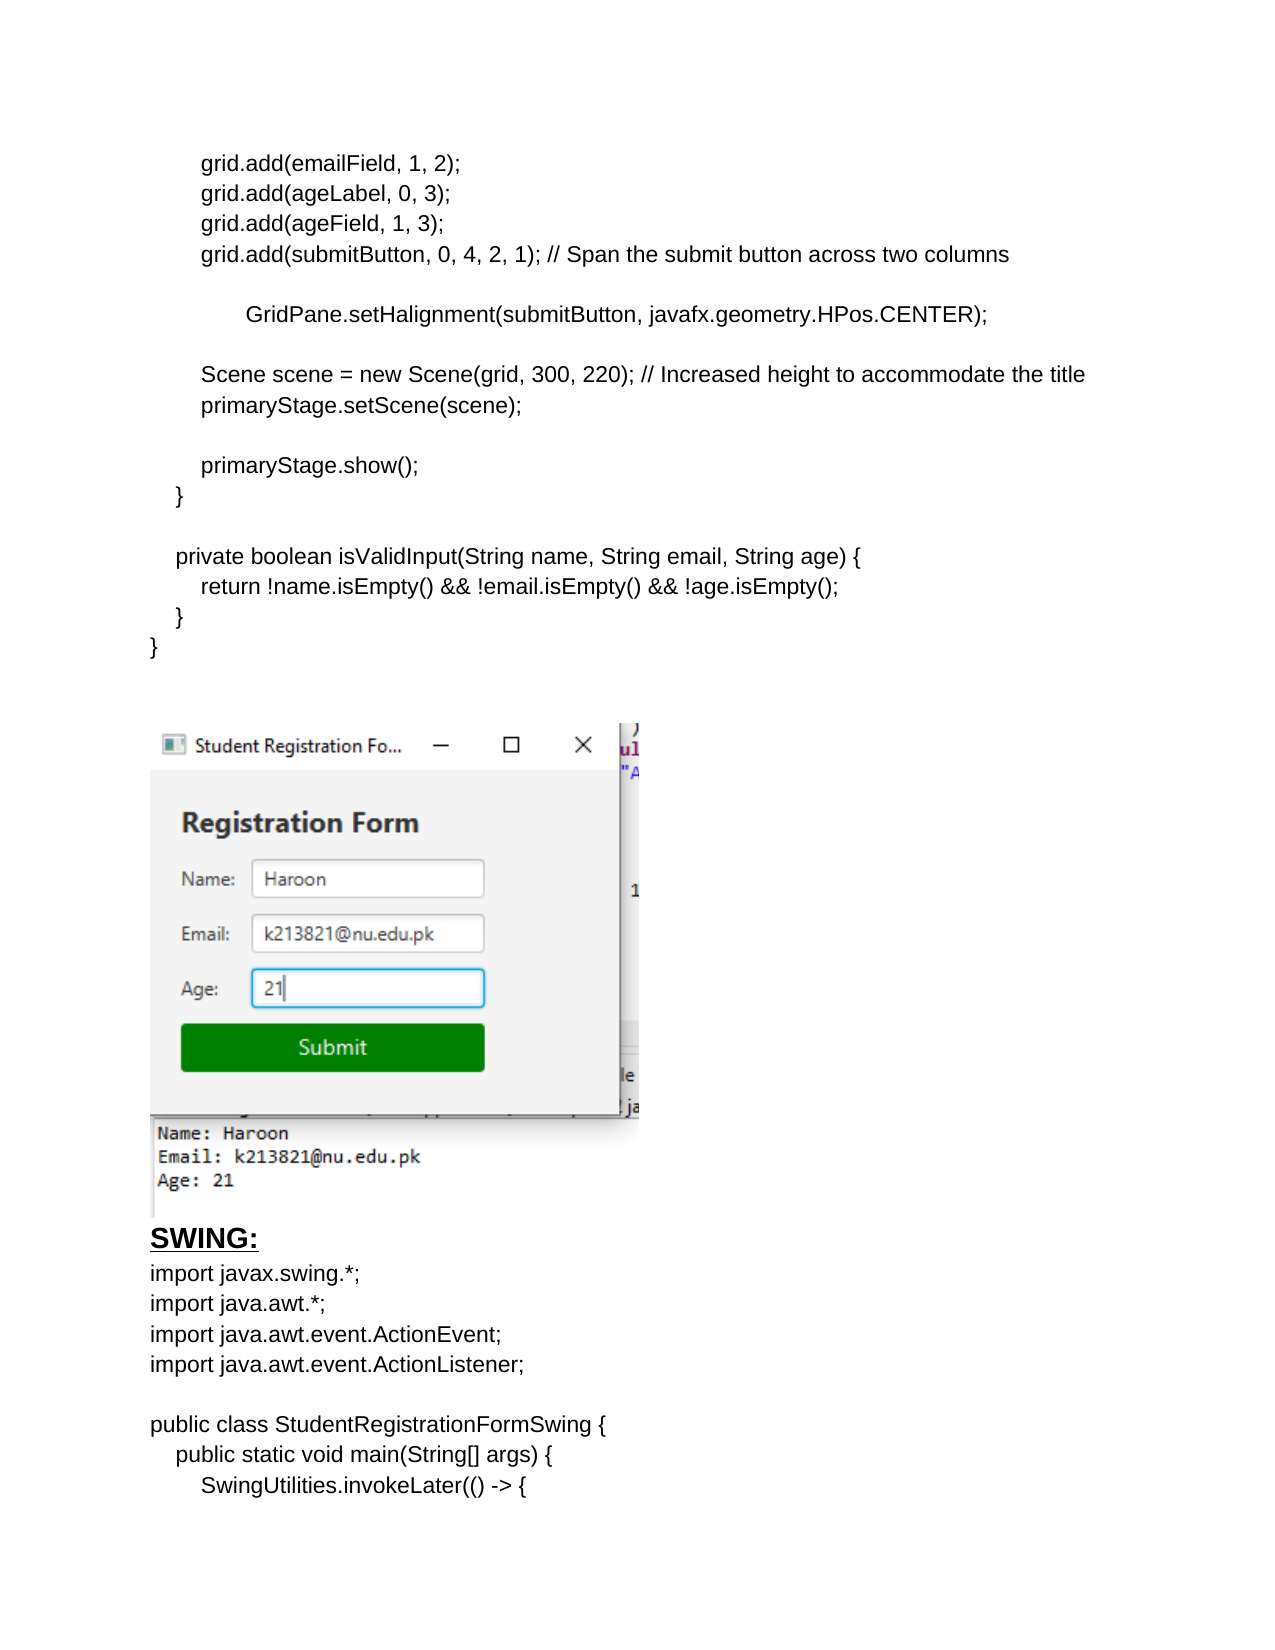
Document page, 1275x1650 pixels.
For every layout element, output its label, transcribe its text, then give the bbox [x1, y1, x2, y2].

text import java.awt.event.ActionListener; [150, 1351, 1125, 1377]
text public static void main(String[] args) { [150, 1441, 1125, 1468]
text } [150, 482, 1125, 509]
text return !name.isEmpty() && !email.isEmpty() && !age.isEmpty(); [150, 573, 1125, 599]
text Scene scene = new Scene(grid, 300, 220); // Increased height to accommodate the title [150, 361, 1125, 388]
text grid.add(emailField, 1, 2); [150, 150, 1125, 176]
text import java.awt.event.ActionEvent; [150, 1321, 1125, 1347]
text import javax.swing.*; [150, 1260, 1125, 1286]
text primaryStage.setScene(scene); [150, 392, 1125, 418]
text public class StudentRegistrationFormSwing { [150, 1411, 1125, 1437]
text GridPane.setHalignment(submitButton, javafx.geometry.HPos.CENTER); [150, 301, 1125, 327]
text } [150, 603, 1125, 629]
text private boolean isValidInput(String name, String email, String age) { [150, 543, 1125, 569]
text primaryStage.show(); [150, 452, 1125, 478]
picture [150, 723, 639, 1218]
text grid.add(ageField, 1, 3); [150, 210, 1125, 237]
text import java.awt.*; [150, 1290, 1125, 1317]
text SwingUtilities.invokeLater(() -> { [150, 1472, 1125, 1498]
text grid.add(ageLabel, 0, 3); [150, 180, 1125, 207]
text } [150, 633, 1125, 660]
text grid.add(submitButton, 0, 4, 2, 1); // Span the submit button across two columns [150, 241, 1125, 267]
text SWING: [150, 1222, 1125, 1255]
